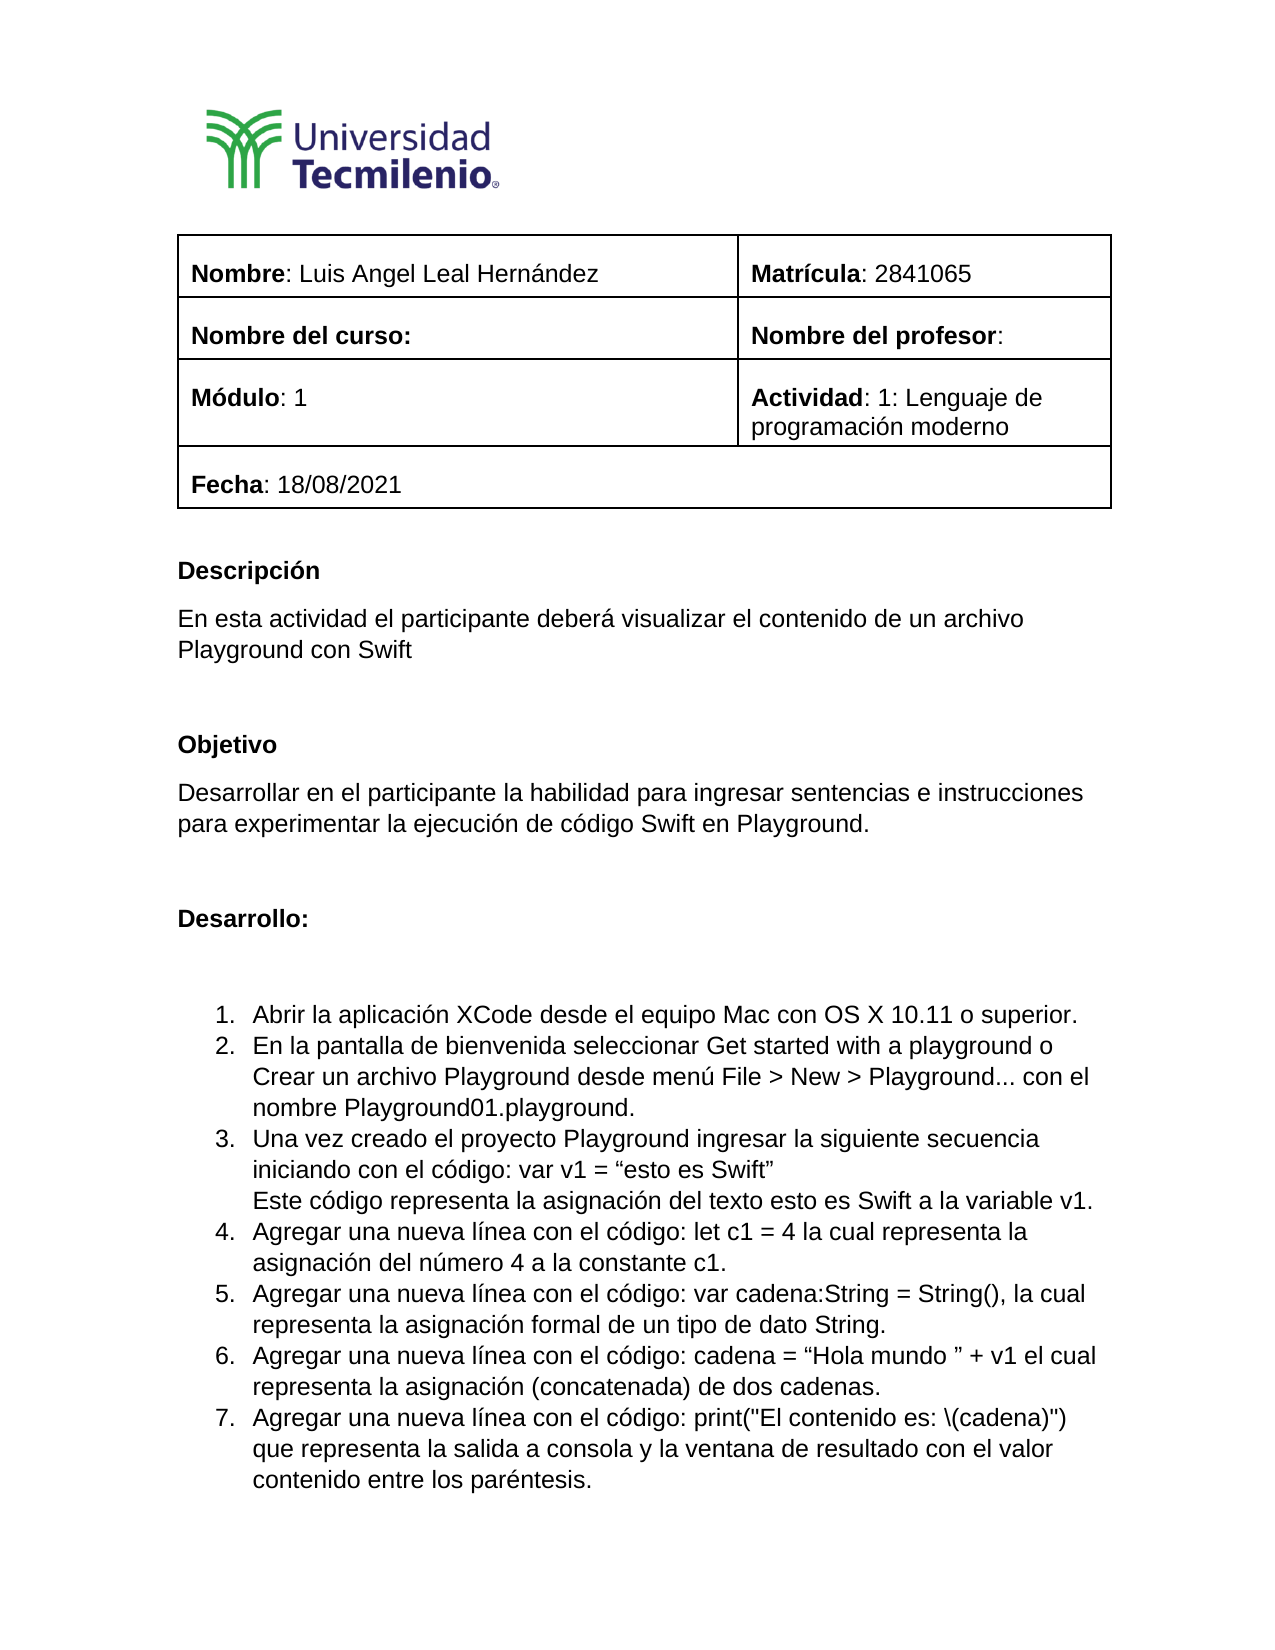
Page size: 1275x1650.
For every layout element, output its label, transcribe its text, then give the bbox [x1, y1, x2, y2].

text Objetivo [177, 730, 1098, 759]
table_cell Nombre del curso: [179, 298, 737, 358]
table_cell Módulo: 1 [179, 360, 737, 445]
list Agregar una nueva línea con el código: print("El contenido es: \(cadena)") que representa la salida a consola y la ventana de resultado con el valor contenido entre los paréntesis. [215, 1403, 1098, 1494]
table_cell Nombre del profesor: [739, 298, 1110, 358]
list Agregar una nueva línea con el código: let c1 = 4 la cual representa la asignación del número 4 a la constante c1. [215, 1217, 1098, 1277]
list Agregar una nueva línea con el código: cadena = “Hola mundo ” + v1 el cual representa la asignación (concatenada) de dos cadenas. [215, 1341, 1098, 1401]
text En esta actividad el participante deberá visualizar el contenido de un archivo Playground con Swift [177, 604, 1098, 664]
text Desarrollar en el participante la habilidad para ingresar sentencias e instrucciones para experimentar la ejecución de código Swift en Playground. [177, 778, 1098, 838]
list Este código representa la asignación del texto esto es Swift a la variable v1. [252, 1186, 1098, 1215]
list Una vez creado el proyecto Playground ingresar la siguiente secuencia iniciando con el código: var v1 = “esto es Swift” [215, 1124, 1098, 1184]
list Abrir la aplicación XCode desde el equipo Mac con OS X 10.11 o superior. [215, 1000, 1098, 1029]
list Agregar una nueva línea con el código: var cadena:String = String(), la cual representa la asignación formal de un tipo de dato String. [215, 1279, 1098, 1339]
table_header Matrícula: 2841065 [739, 236, 1110, 296]
text Descripción [177, 556, 1098, 585]
table_cell Actividad: 1: Lenguaje de programación moderno [739, 360, 1110, 445]
text Desarrollo: [177, 904, 1098, 933]
list En la pantalla de bienvenida seleccionar Get started with a playground o Crear un archivo Playground desde menú File > New > Playground... con el nombre Playground01.playground. [215, 1031, 1098, 1122]
table_cell Fecha: 18/08/2021 [179, 447, 1110, 507]
table_header Nombre: Luis Angel Leal Hernández [179, 236, 737, 296]
picture [177, 73, 528, 234]
